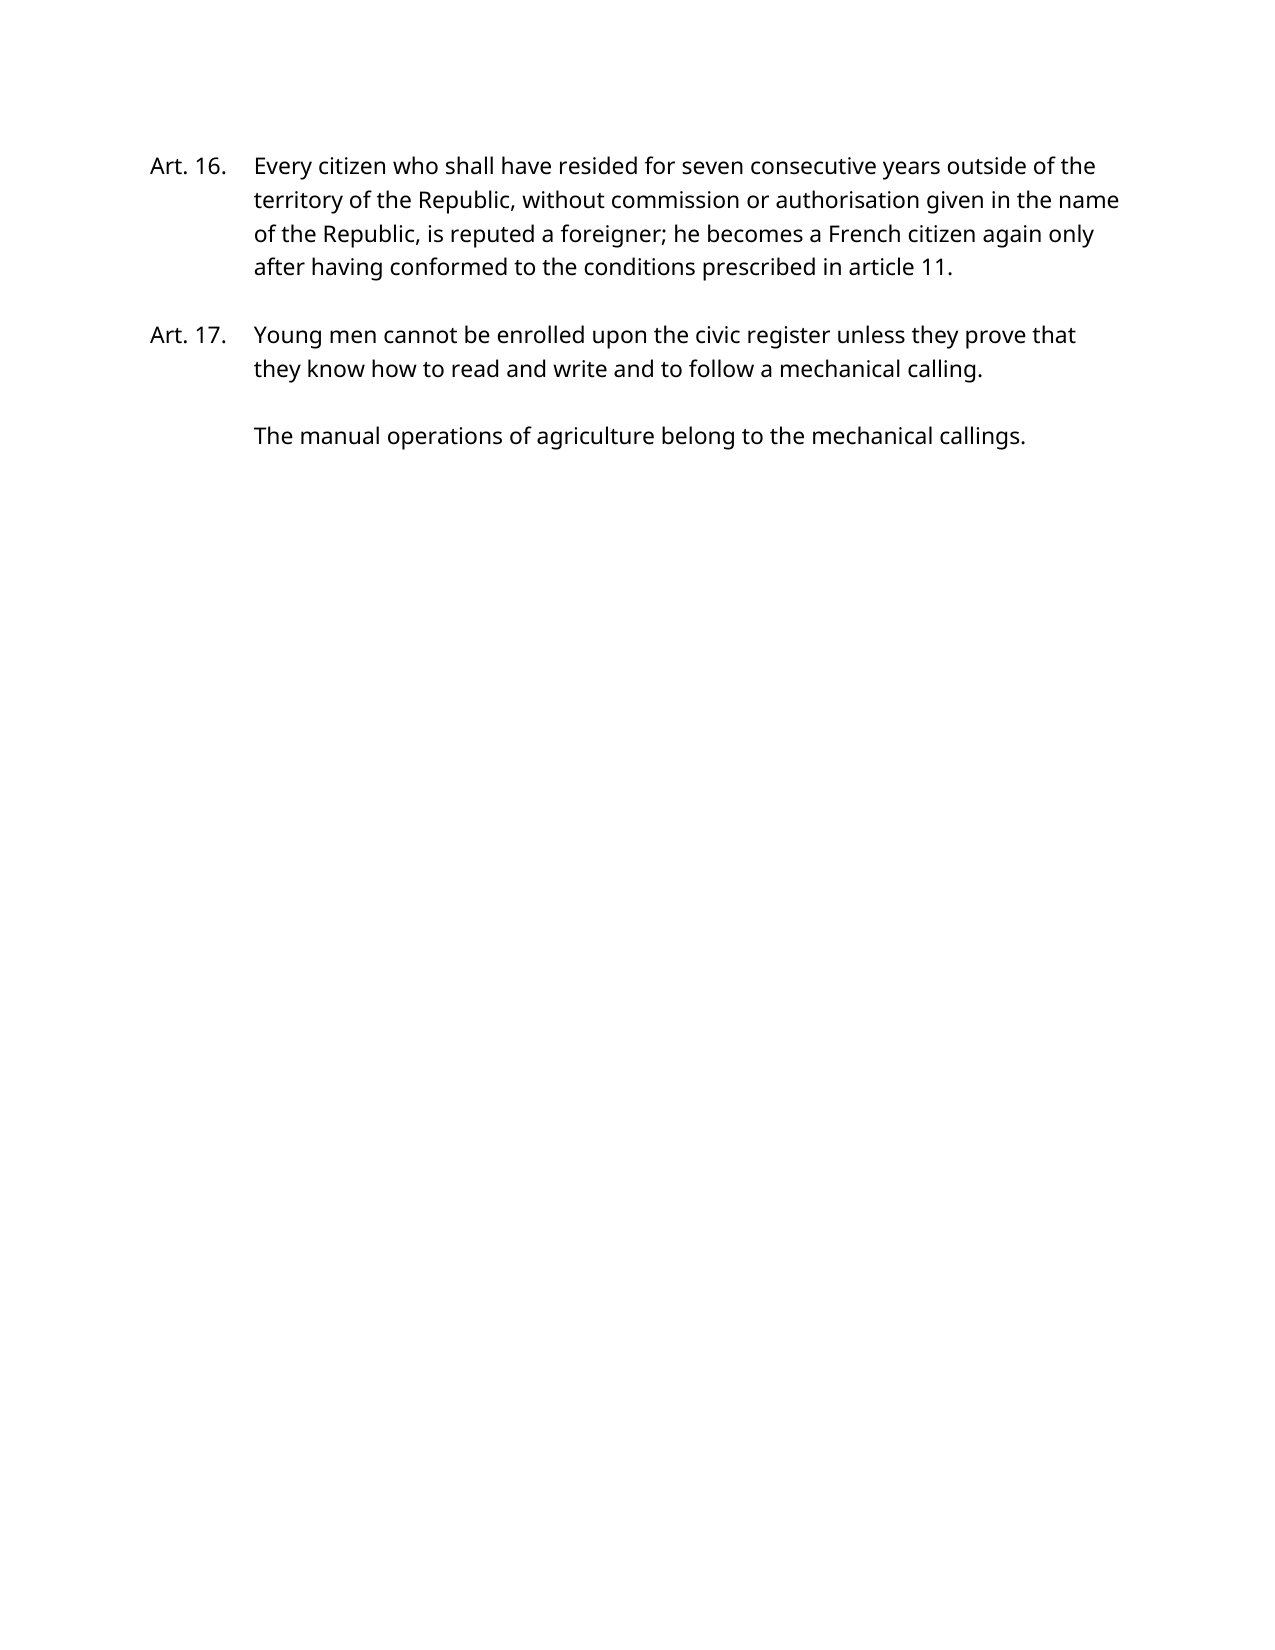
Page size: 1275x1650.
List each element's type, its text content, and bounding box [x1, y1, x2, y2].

text Every citizen who shall have resided for seven consecutive years outside of the territory of the Republic, without commission or authorisation given in the name of the Republic, is reputed a foreigner; he becomes a French citizen again only after having conformed to the conditions prescribed in article 11. [150, 150, 1125, 316]
text Young men cannot be enrolled upon the civic register unless they prove that they know how to read and write and to follow a mechanical calling. The manual operations of agriculture belong to the mechanical callings. [150, 319, 1125, 451]
